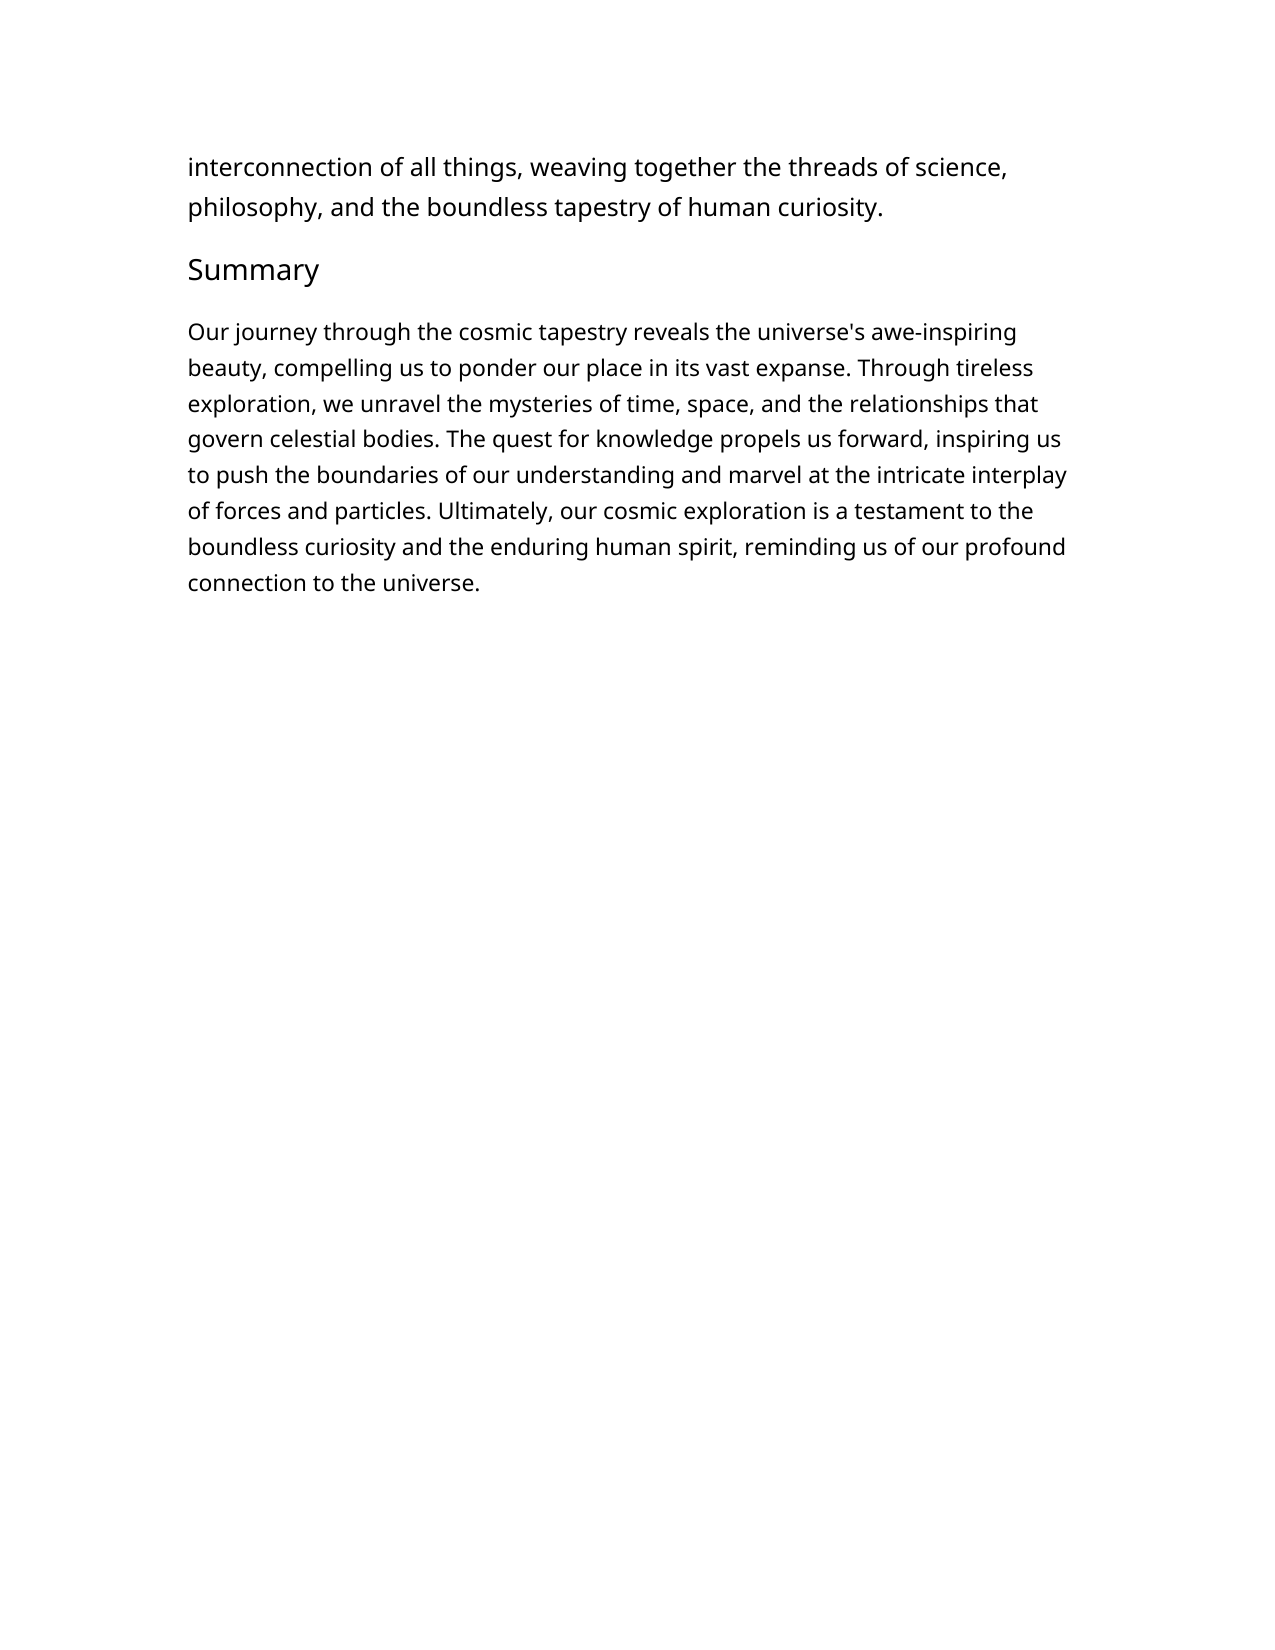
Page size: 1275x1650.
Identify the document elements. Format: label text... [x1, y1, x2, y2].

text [187, 150, 1087, 223]
text Our journey through the cosmic tapestry reveals the universe's awe-inspiring beauty, compelling us to ponder our place in its vast expanse. Through tireless exploration, we unravel the mysteries of time, space, and the relationships that govern celestial bodies. The quest for knowledge propels us forward, inspiring us to push the boundaries of our understanding and marvel at the intricate interplay of forces and particles. Ultimately, our cosmic exploration is a testament to the boundless curiosity and the enduring human spirit, reminding us of our profound connection to the universe. [187, 316, 1087, 598]
text Summary [187, 249, 1087, 289]
